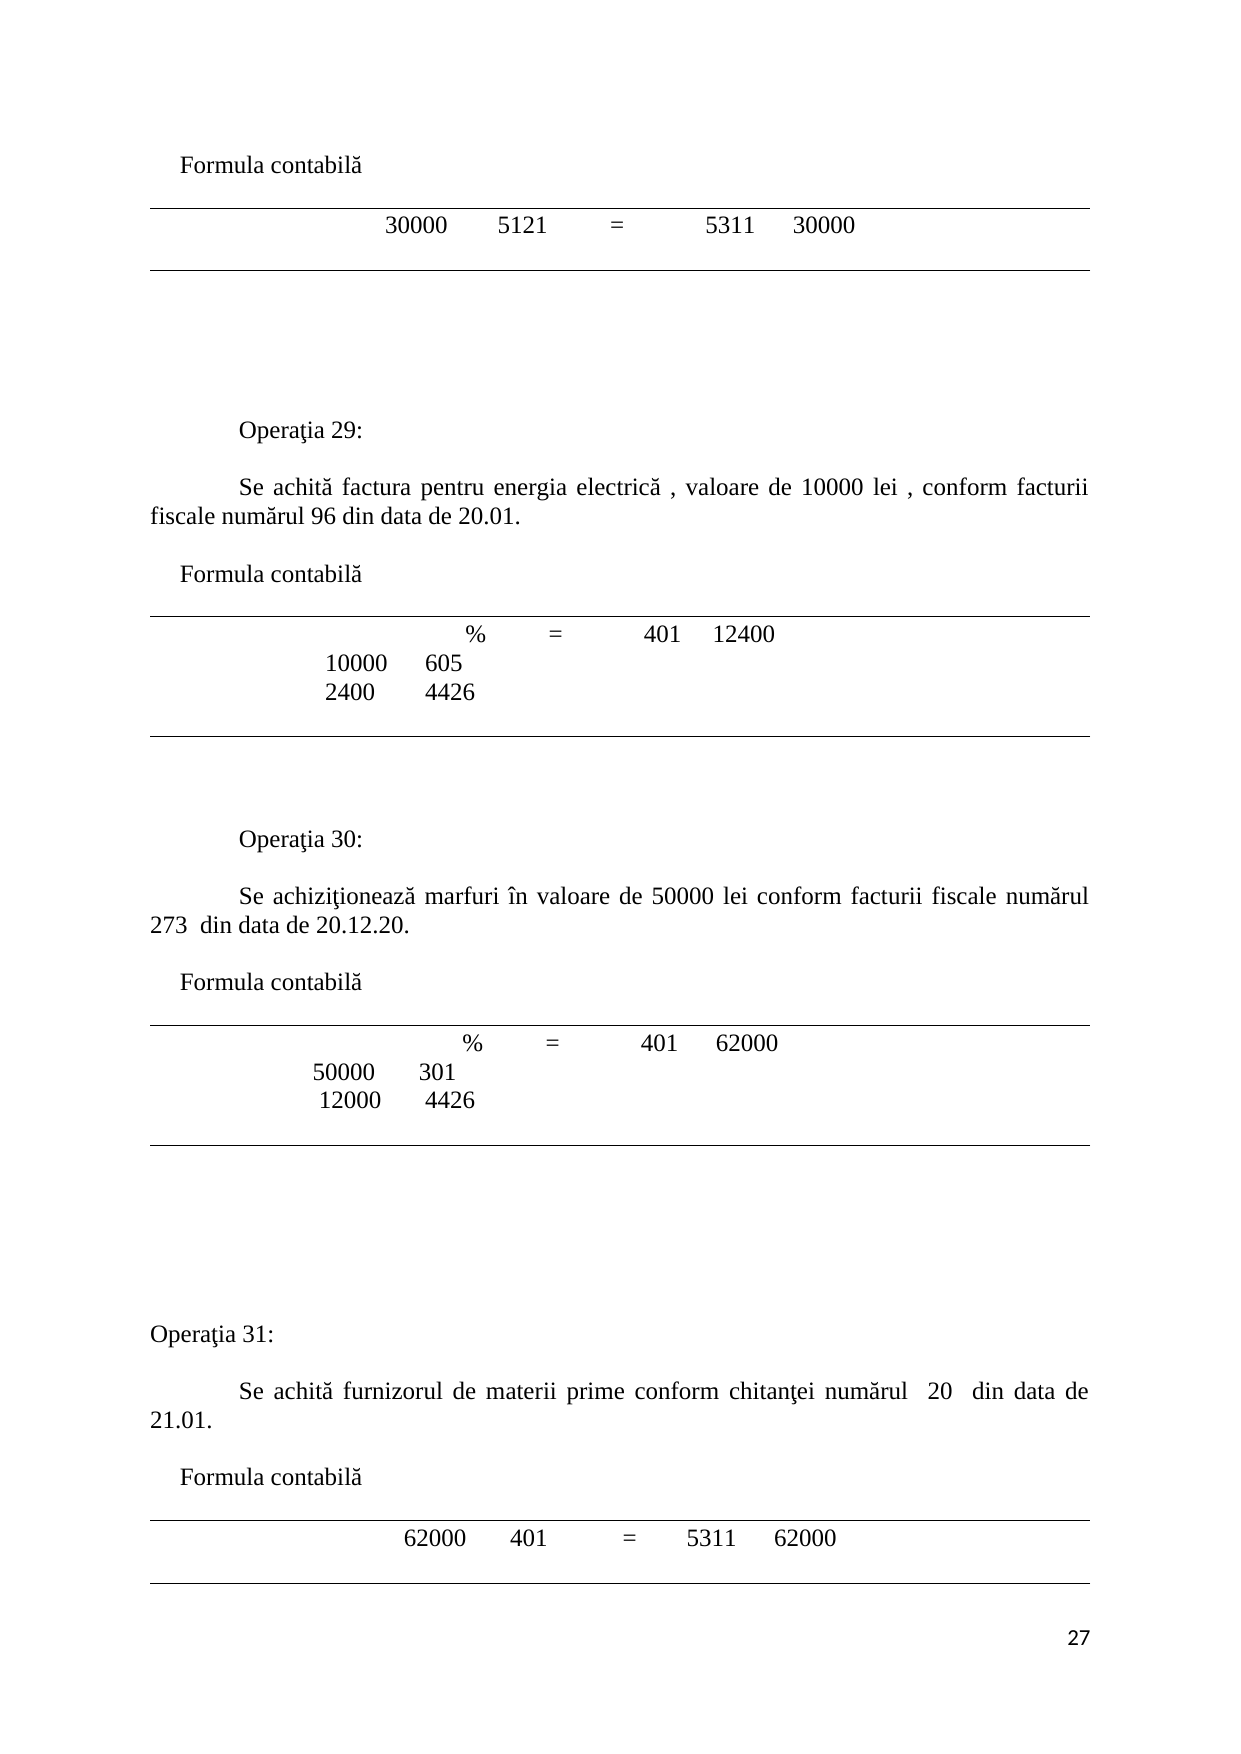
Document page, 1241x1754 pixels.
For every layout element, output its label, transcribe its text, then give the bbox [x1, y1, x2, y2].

text 12000 4426 [150, 1086, 1090, 1114]
text 50000 301 [150, 1057, 1090, 1086]
text Operaţia 29: [150, 415, 1090, 444]
text Se achită factura pentru energia electrică , valoare de 10000 lei , conform facturii fiscale numărul 96 din data de 20.01. [150, 472, 1090, 530]
text Formula contabilă [150, 150, 1090, 179]
text 10000 605 [150, 648, 1090, 677]
text Se achiziţionează marfuri în valoare de 50000 lei conform facturii fiscale numărul 273 din data de 20.12.20. [150, 881, 1090, 939]
text Formula contabilă [150, 559, 1090, 587]
text % = 401 12400 [150, 617, 1090, 648]
text Operaţia 30: [150, 824, 1090, 852]
text 62000 401 = 5311 62000 [150, 1521, 1090, 1552]
text Formula contabilă [150, 967, 1090, 996]
text Formula contabilă [150, 1462, 1090, 1491]
text 30000 5121 = 5311 30000 [150, 209, 1090, 239]
text Operaţia 31: [150, 1232, 1090, 1347]
text Se achită furnizorul de materii prime conform chitanţei numărul 20 din data de 21.01. [150, 1376, 1090, 1434]
text 2400 4426 [150, 677, 1090, 706]
text % = 401 62000 [150, 1026, 1090, 1057]
